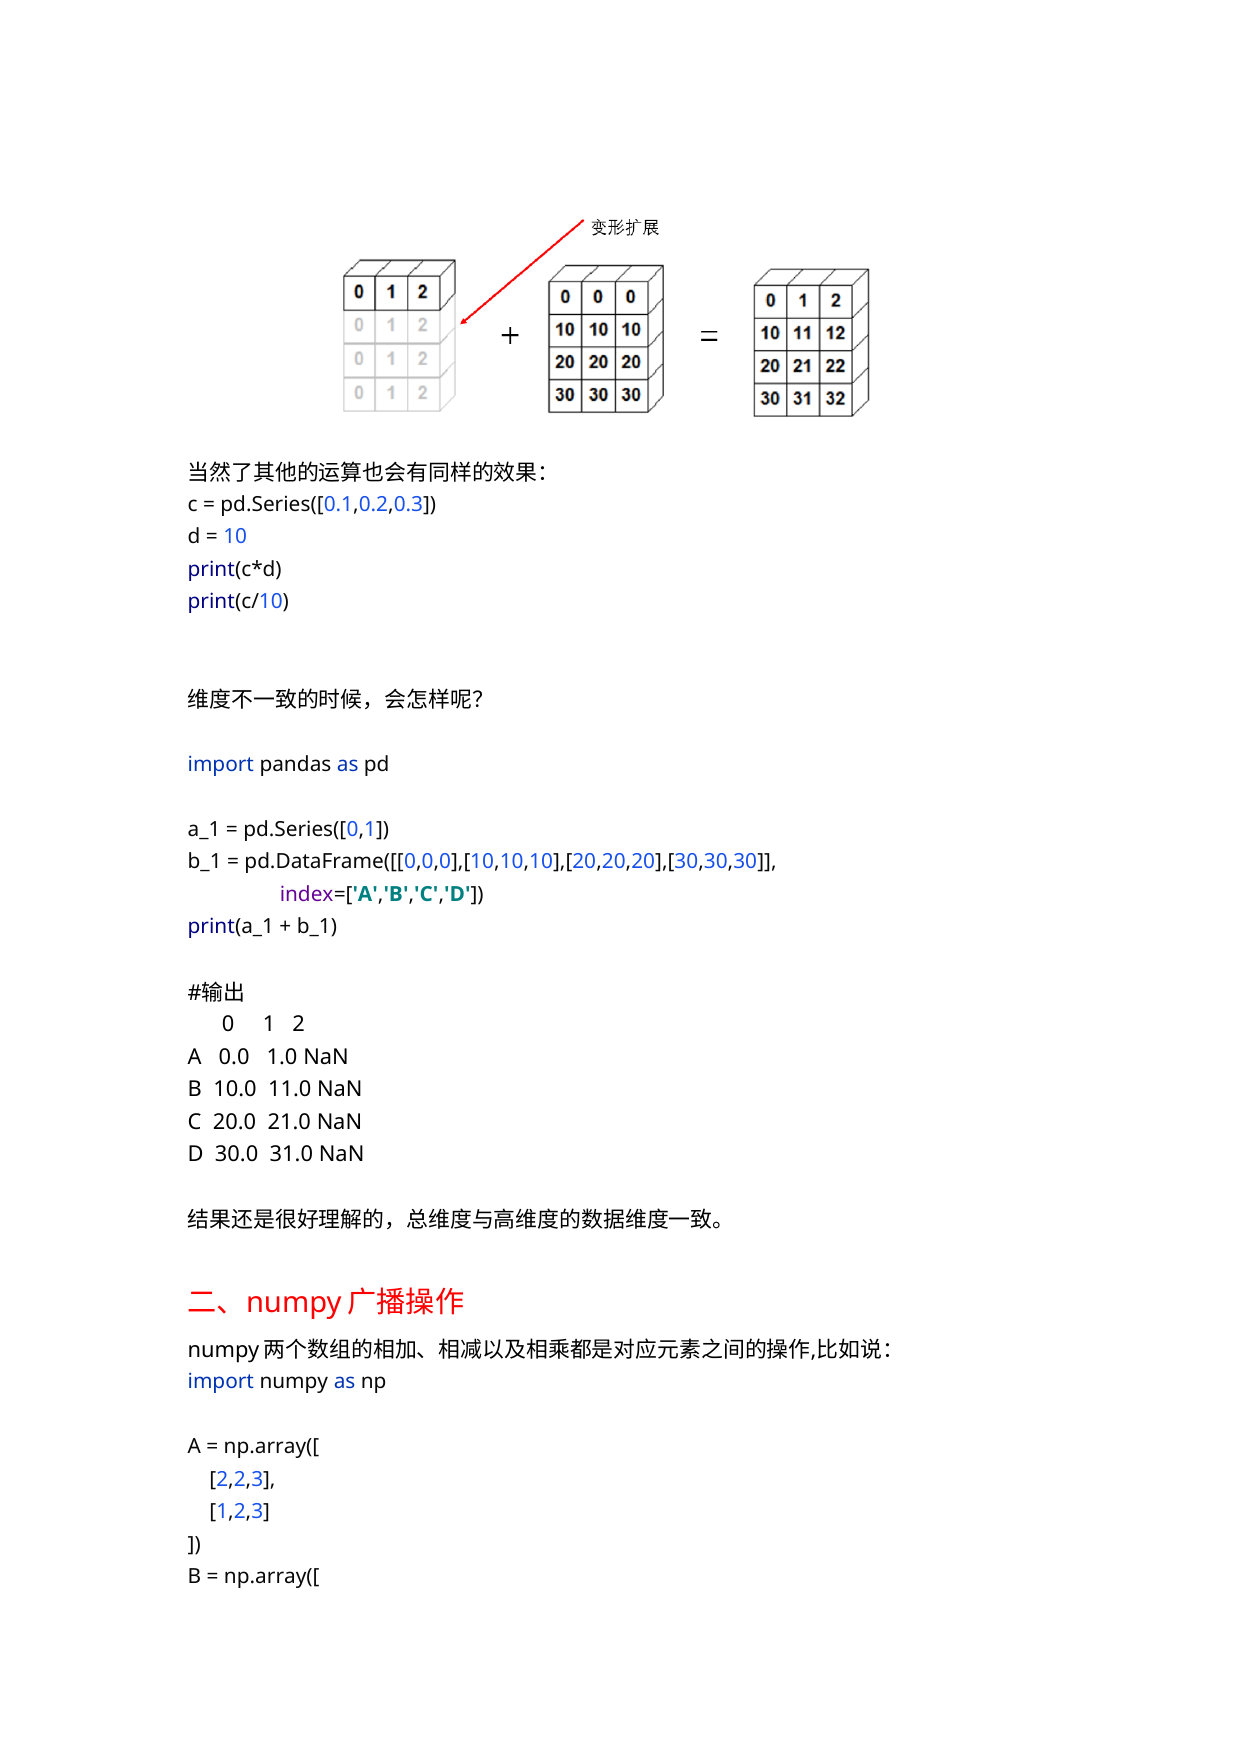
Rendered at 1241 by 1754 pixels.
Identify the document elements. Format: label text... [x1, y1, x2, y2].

text D 30.0 31.0 NaN [187, 1137, 1053, 1169]
text A 0.0 1.0 NaN [187, 1039, 1053, 1072]
text C 20.0 21.0 NaN [187, 1104, 1053, 1137]
text 二、numpy广播操作 [187, 1267, 1053, 1332]
text 结果还是很好理解的，总维度与高维度的数据维度一致。 [187, 1202, 1053, 1234]
picture [315, 194, 925, 445]
text numpy两个数组的相加、相减以及相乘都是对应元素之间的操作,比如说： [187, 1332, 1053, 1364]
text B 10.0 11.0 NaN [187, 1072, 1053, 1104]
text import pandas as pd a_1 = pd.Series([0,1]) b_1 = pd.DataFrame([[0,0,0],[10,10,10],[20,20,20],[30,30,30]], index=['A','B','C','D']) print(a_1 + b_1) [187, 747, 1053, 942]
text 当然了其他的运算也会有同样的效果： [187, 454, 1053, 487]
text c = pd.Series([0.1,0.2,0.3]) d = 10 print(c*d) print(c/10) [187, 487, 1053, 617]
text 维度不一致的时候，会怎样呢？ [187, 682, 1053, 714]
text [187, 1364, 1053, 1592]
text 0 1 2 [187, 1007, 1053, 1039]
text #输出 [187, 974, 1053, 1007]
